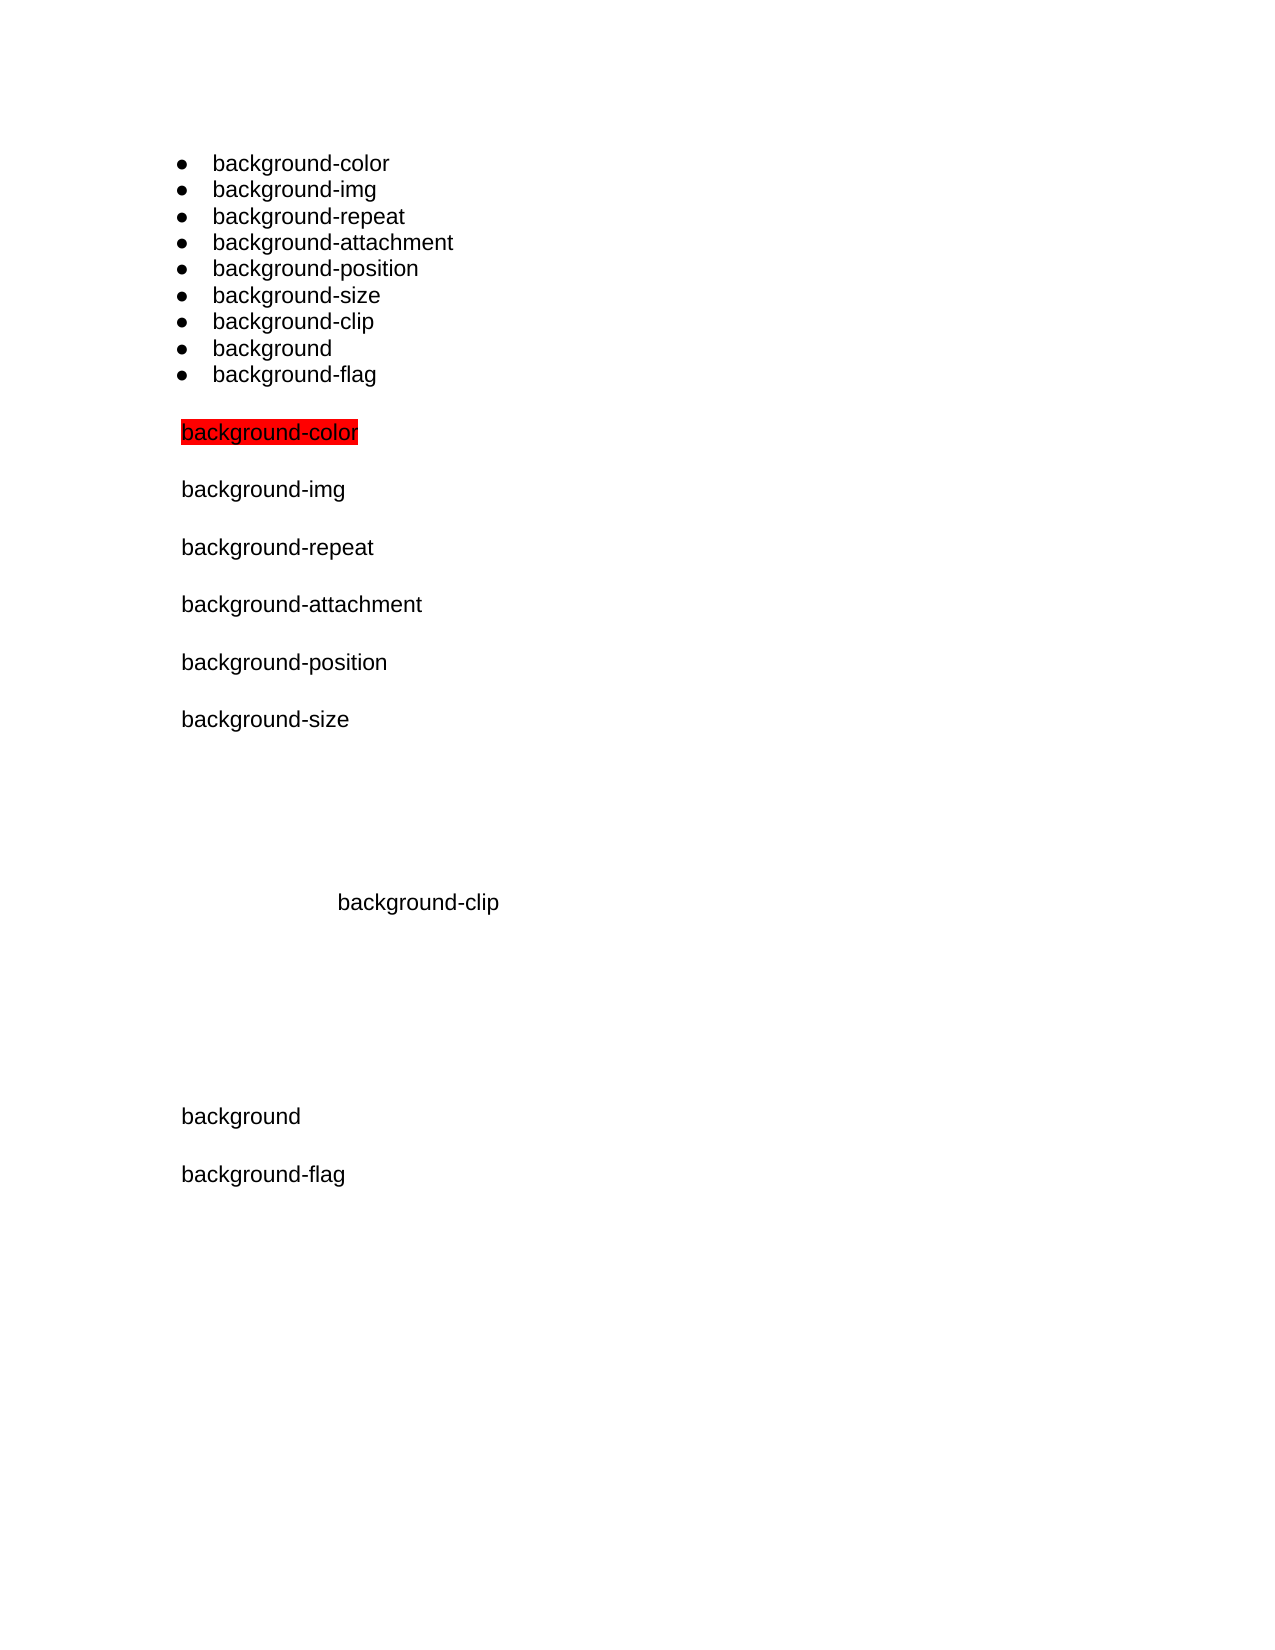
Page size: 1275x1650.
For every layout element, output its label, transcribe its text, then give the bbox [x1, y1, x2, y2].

list background-attachment [175, 229, 1125, 255]
list background-repeat [175, 203, 1125, 229]
list background-size [175, 282, 1125, 308]
text background-color [181, 418, 1094, 445]
text background-img [181, 476, 1094, 502]
text background-flag [181, 1161, 1094, 1187]
list background-color [175, 150, 1125, 176]
list background [175, 334, 1125, 361]
text background-clip [337, 889, 937, 915]
text background-position [181, 649, 1094, 675]
list background-img [175, 176, 1125, 203]
text background-repeat [181, 534, 1094, 560]
text background-attachment [181, 591, 1094, 618]
text background [181, 1103, 1094, 1129]
text background-size [181, 706, 1094, 733]
list background-flag [175, 361, 1125, 387]
list background-position [175, 255, 1125, 282]
list background-clip [175, 308, 1125, 334]
